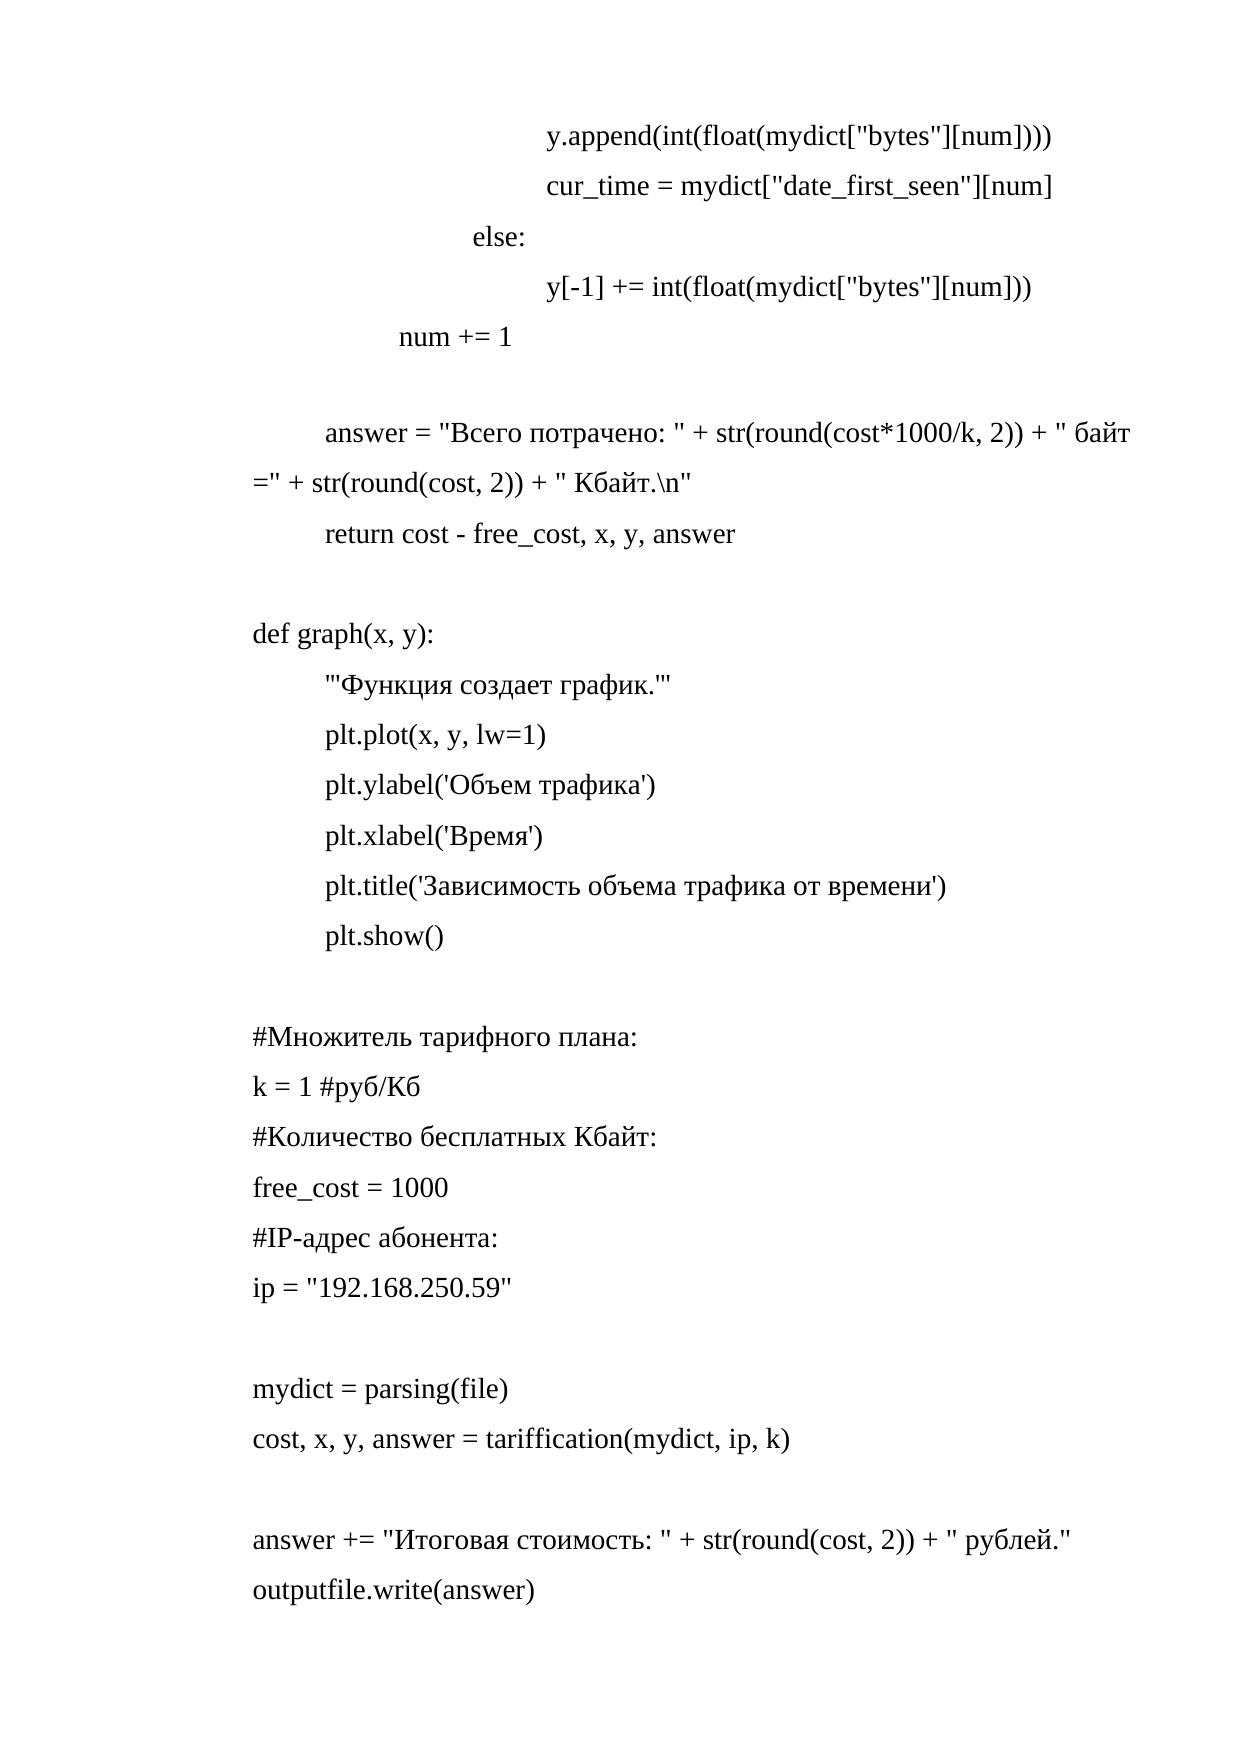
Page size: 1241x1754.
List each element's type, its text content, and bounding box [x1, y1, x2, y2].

list plt.title('Зависимость объема трафика от времени') [252, 868, 1152, 902]
list '''Функция создает график.''' [252, 667, 1152, 700]
list answer += "Итоговая стоимость: " + str(round(cost, 2)) + " рублей." [252, 1522, 1152, 1556]
list num += 1 [252, 319, 1152, 353]
list outputfile.write(answer) [252, 1572, 1152, 1606]
list #IP-адрес абонента: [252, 1220, 1152, 1254]
list plt.show() [252, 918, 1152, 952]
list cost, x, y, answer = tariffication(mydict, ip, k) [252, 1421, 1152, 1455]
list y[-1] += int(float(mydict["bytes"][num])) [252, 269, 1152, 303]
list plt.ylabel('Объем трафика') [252, 767, 1152, 801]
list cur_time = mydict["date_first_seen"][num] [252, 168, 1152, 202]
list #Количество бесплатных Кбайт: [252, 1119, 1152, 1153]
list free_cost = 1000 [252, 1170, 1152, 1203]
list k = 1 #руб/Кб [252, 1069, 1152, 1103]
list plt.plot(x, y, lw=1) [252, 717, 1152, 751]
list y.append(int(float(mydict["bytes"][num]))) [252, 118, 1152, 152]
list mydict = parsing(file) [252, 1371, 1152, 1405]
list plt.xlabel('Время') [252, 818, 1152, 851]
list ip = "192.168.250.59" [252, 1271, 1152, 1304]
list else: [252, 219, 1152, 252]
list def graph(x, y): [252, 616, 1152, 650]
list #Множитель тарифного плана: [252, 1019, 1152, 1052]
list return cost - free_cost, x, y, answer [252, 516, 1152, 549]
list answer = "Всего потрачено: " + str(round(cost*1000/k, 2)) + " байт =" + str(round(cost, 2)) + " Кбайт.\n" [252, 415, 1152, 499]
